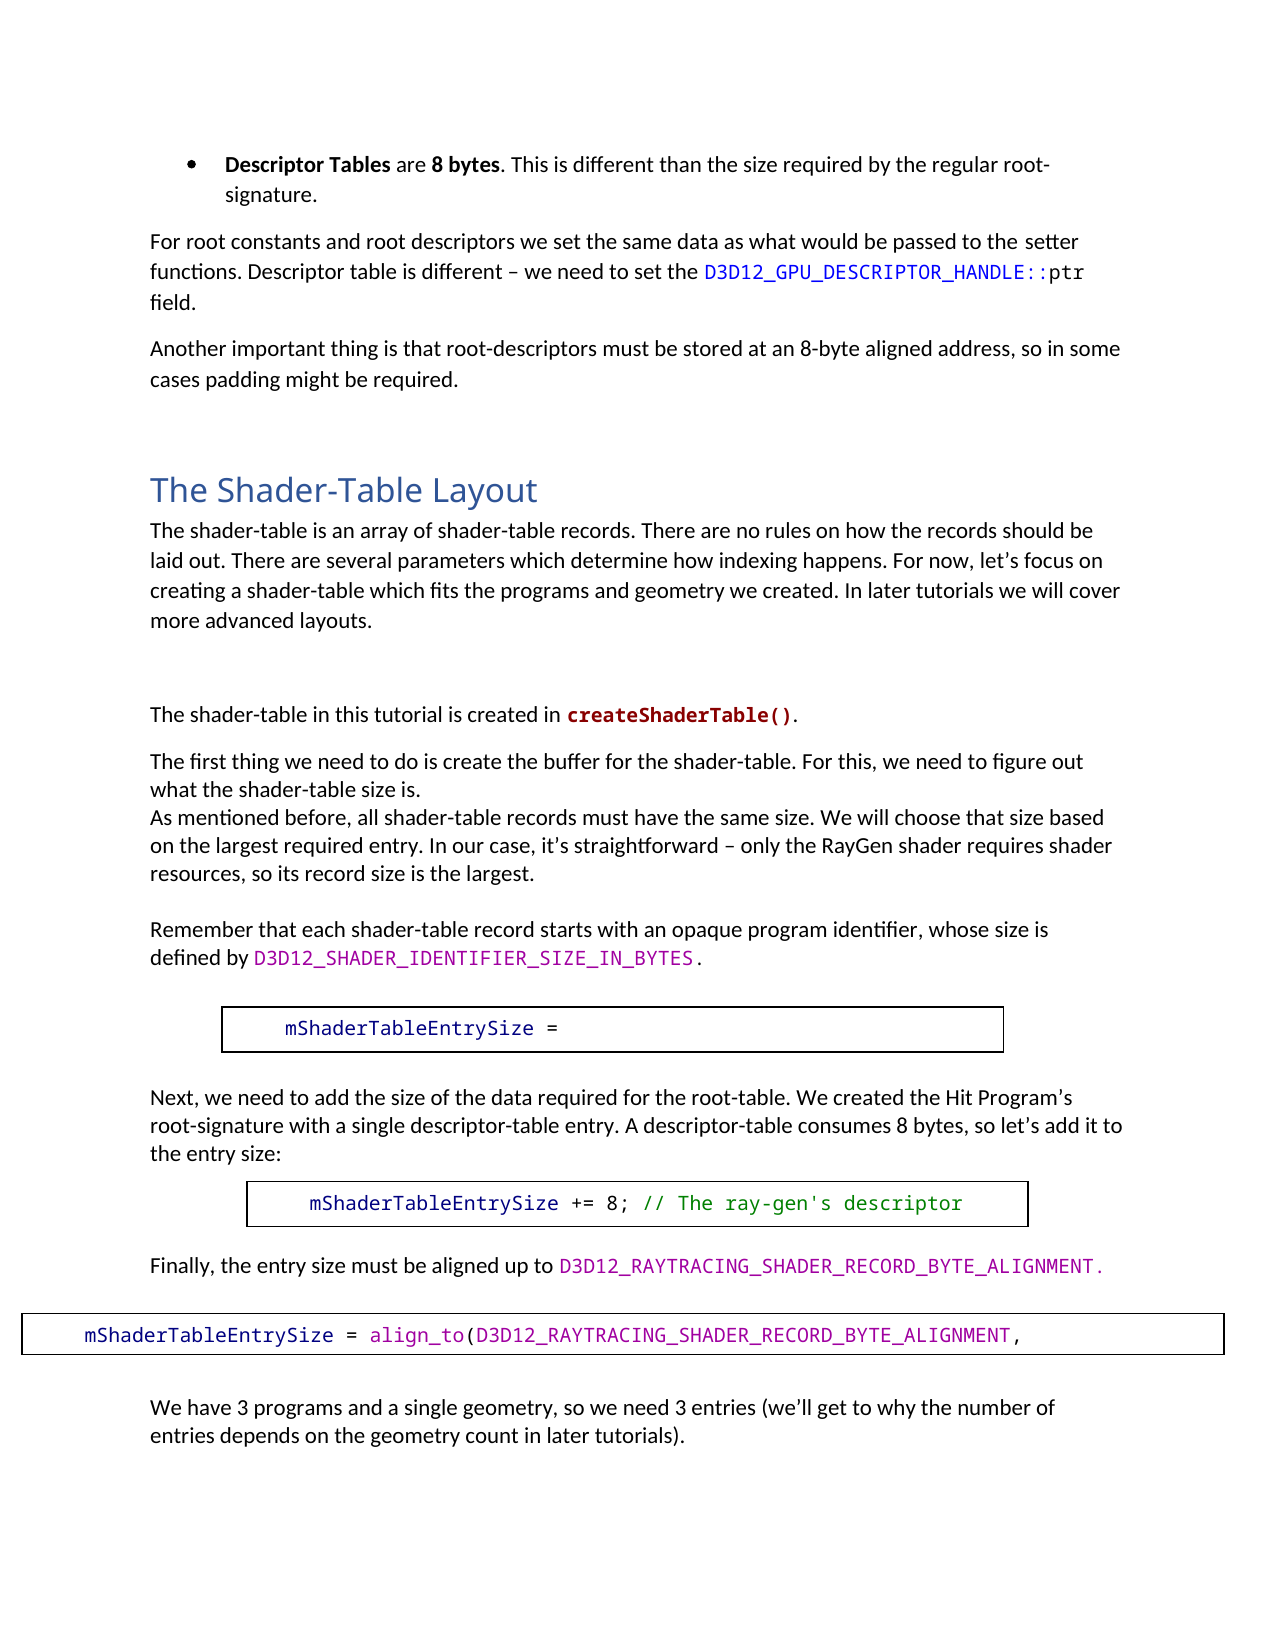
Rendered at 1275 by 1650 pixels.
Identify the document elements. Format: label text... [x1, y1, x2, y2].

text As mentioned before, all shader-table records must have the same size. We will choose that size based on the largest required entry. In our case, it’s straightforward – only the RayGen shader requires shader resources, so its record size is the largest. [150, 803, 1125, 887]
text Remember that each shader-table record starts with an opaque program identifier, whose size is defined by D3D12_SHADER_IDENTIFIER_SIZE_IN_BYTES. [150, 915, 1125, 971]
text Finally, the entry size must be aligned up to D3D12_RAYTRACING_SHADER_RECORD_BYTE_ALIGNMENT. [150, 1252, 1125, 1280]
text Next, we need to add the size of the data required for the root-table. We created the Hit Program’s root-signature with a single descriptor-table entry. A descriptor-table consumes 8 bytes, so let’s add it to the entry size: [150, 1083, 1125, 1167]
text The shader-table in this tutorial is created in createShaderTable(). [150, 700, 1125, 728]
text The shader-table is an array of shader-table records. There are no rules on how the records should be laid out. There are several parameters which determine how indexing happens. For now, let’s focus on creating a shader-table which fits the programs and geometry we created. In later tutorials we will cover more advanced layouts. [150, 516, 1125, 634]
text Another important thing is that root-descriptors must be stored at an 8-byte aligned address, so in some cases padding might be required. [150, 334, 1125, 393]
subtitle The Shader-Table Layout [150, 467, 1125, 512]
text We have 3 programs and a single geometry, so we need 3 entries (we’ll get to why the number of entries depends on the geometry count in later tutorials). [150, 1393, 1125, 1449]
text For root constants and root descriptors we set the same data as what would be passed to the setter functions. Descriptor table is different – we need to set the D3D12_GPU_DESCRIPTOR_HANDLE::ptr field. [150, 227, 1125, 316]
text The first thing we need to do is create the buffer for the shader-table. For this, we need to figure out what the shader-table size is. [150, 747, 1125, 803]
list Descriptor Tables are 8 bytes. This is different than the size required by the regular root-signature. [187, 150, 1125, 208]
